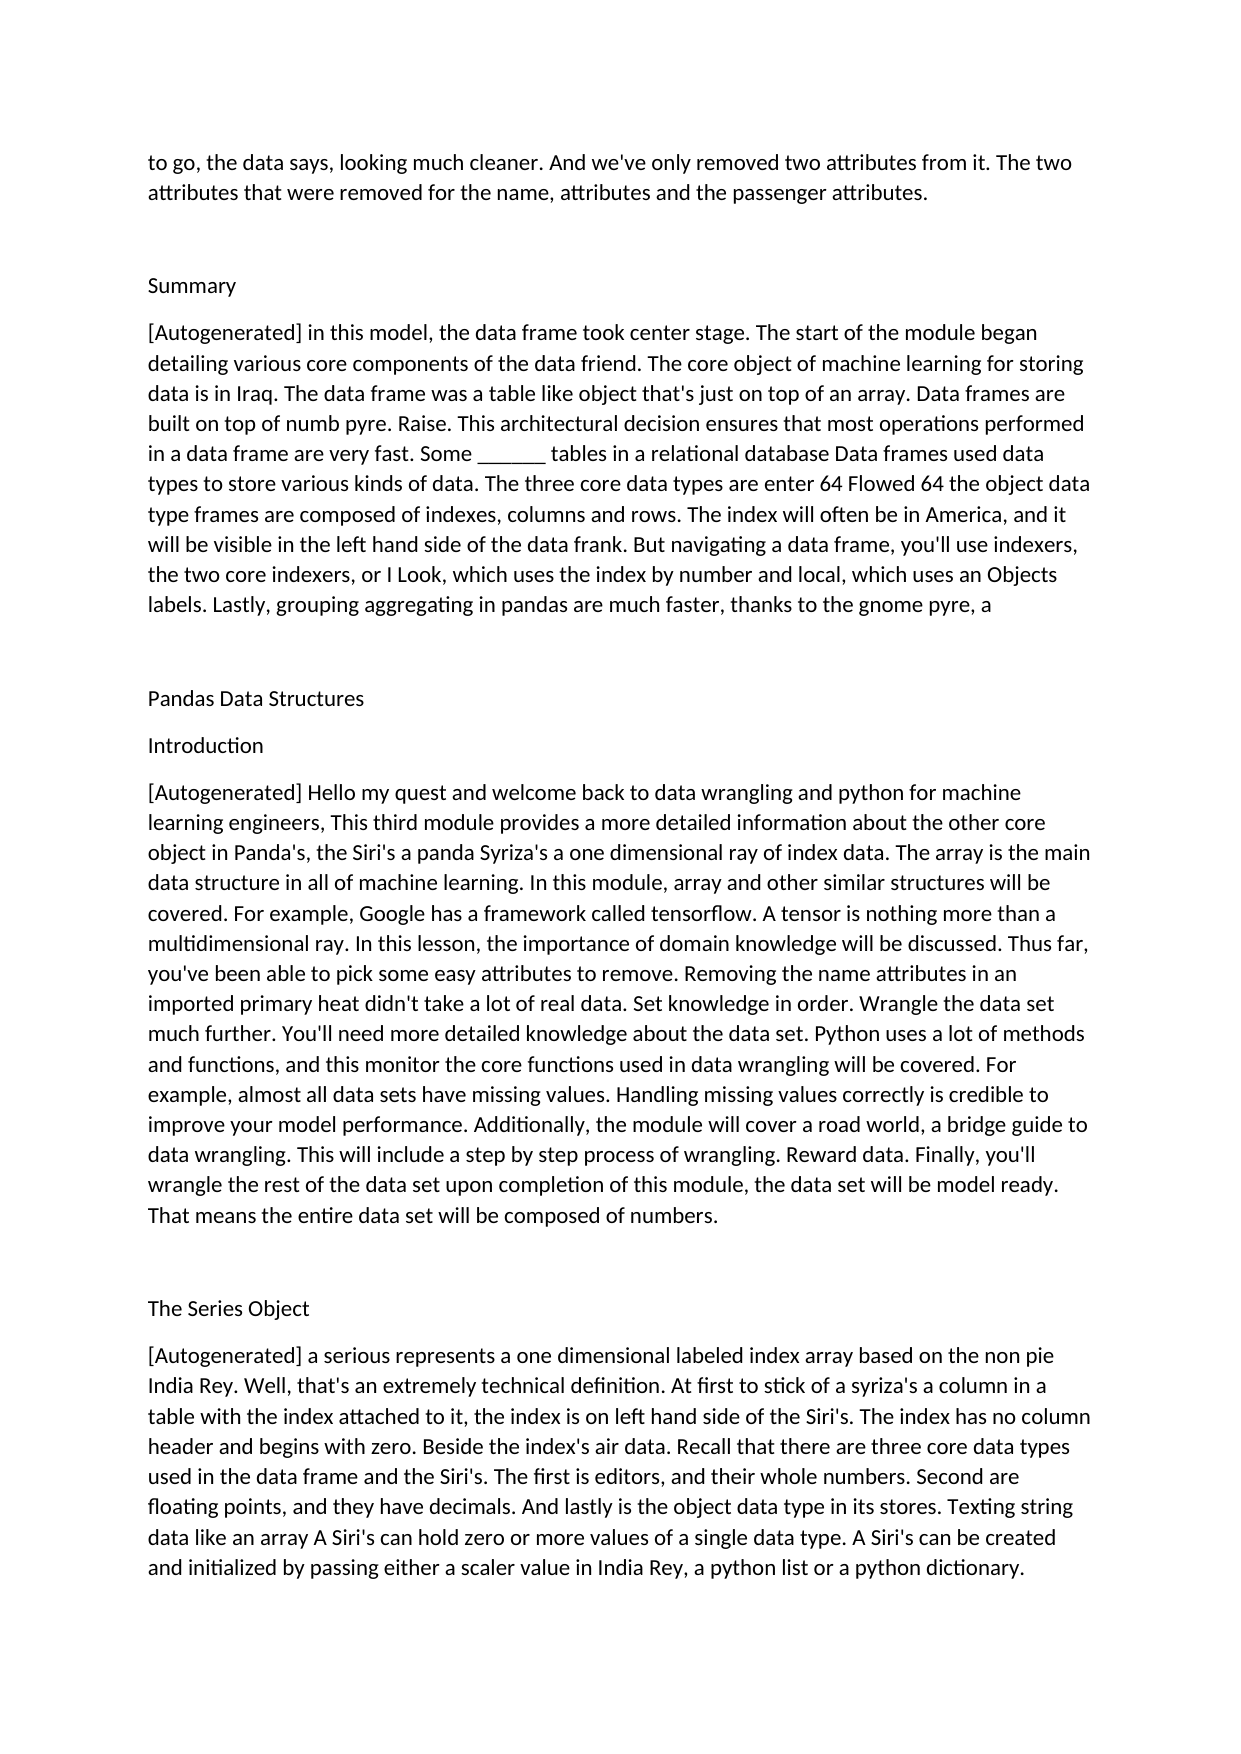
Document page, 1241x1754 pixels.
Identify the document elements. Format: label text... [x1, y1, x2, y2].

text Introduction [148, 731, 1093, 759]
text Summary [148, 272, 1093, 299]
text [Autogenerated] Hello my quest and welcome back to data wrangling and python for machine learning engineers, This third module provides a more detailed information about the other core object in Panda's, the Siri's a panda Syriza's a one dimensional ray of index data. The array is the main data structure in all of machine learning. In this module, array and other similar structures will be covered. For example, Google has a framework called tensorflow. A tensor is nothing more than a multidimensional ray. In this lesson, the importance of domain knowledge will be discussed. Thus far, you've been able to pick some easy attributes to remove. Removing the name attributes in an imported primary heat didn't take a lot of real data. Set knowledge in order. Wrangle the data set much further. You'll need more detailed knowledge about the data set. Python uses a lot of methods and functions, and this monitor the core functions used in data wrangling will be covered. For example, almost all data sets have missing values. Handling missing values correctly is credible to improve your model performance. Additionally, the module will cover a road world, a bridge guide to data wrangling. This will include a step by step process of wrangling. Reward data. Finally, you'll wrangle the rest of the data set upon completion of this module, the data set will be model ready. That means the entire data set will be composed of numbers. [148, 778, 1093, 1229]
text [Autogenerated] a serious represents a one dimensional labeled index array based on the non pie India Rey. Well, that's an extremely technical definition. At first to stick of a syriza's a column in a table with the index attached to it, the index is on left hand side of the Siri's. The index has no column header and begins with zero. Beside the index's air data. Recall that there are three core data types used in the data frame and the Siri's. The first is editors, and their whole numbers. Second are floating points, and they have decimals. And lastly is the object data type in its stores. Texting string data like an array A Siri's can hold zero or more values of a single data type. A Siri's can be created and initialized by passing either a scaler value in India Rey, a python list or a python dictionary. [148, 1341, 1093, 1581]
text [Autogenerated] in this model, the data frame took center stage. The start of the module began detailing various core components of the data friend. The core object of machine learning for storing data is in Iraq. The data frame was a table like object that's just on top of an array. Data frames are built on top of numb pyre. Raise. This architectural decision ensures that most operations performed in a data frame are very fast. Some ______ tables in a relational database Data frames used data types to store various kinds of data. The three core data types are enter 64 Flowed 64 the object data type frames are composed of indexes, columns and rows. The index will often be in America, and it will be visible in the left hand side of the data frank. But navigating a data frame, you'll use indexers, the two core indexers, or I Look, which uses the index by number and local, which uses an Objects labels. Lastly, grouping aggregating in pandas are much faster, thanks to the gnome pyre, a [148, 318, 1093, 618]
text The Series Object [148, 1294, 1093, 1322]
text Pandas Data Structures [148, 684, 1093, 712]
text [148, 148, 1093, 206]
